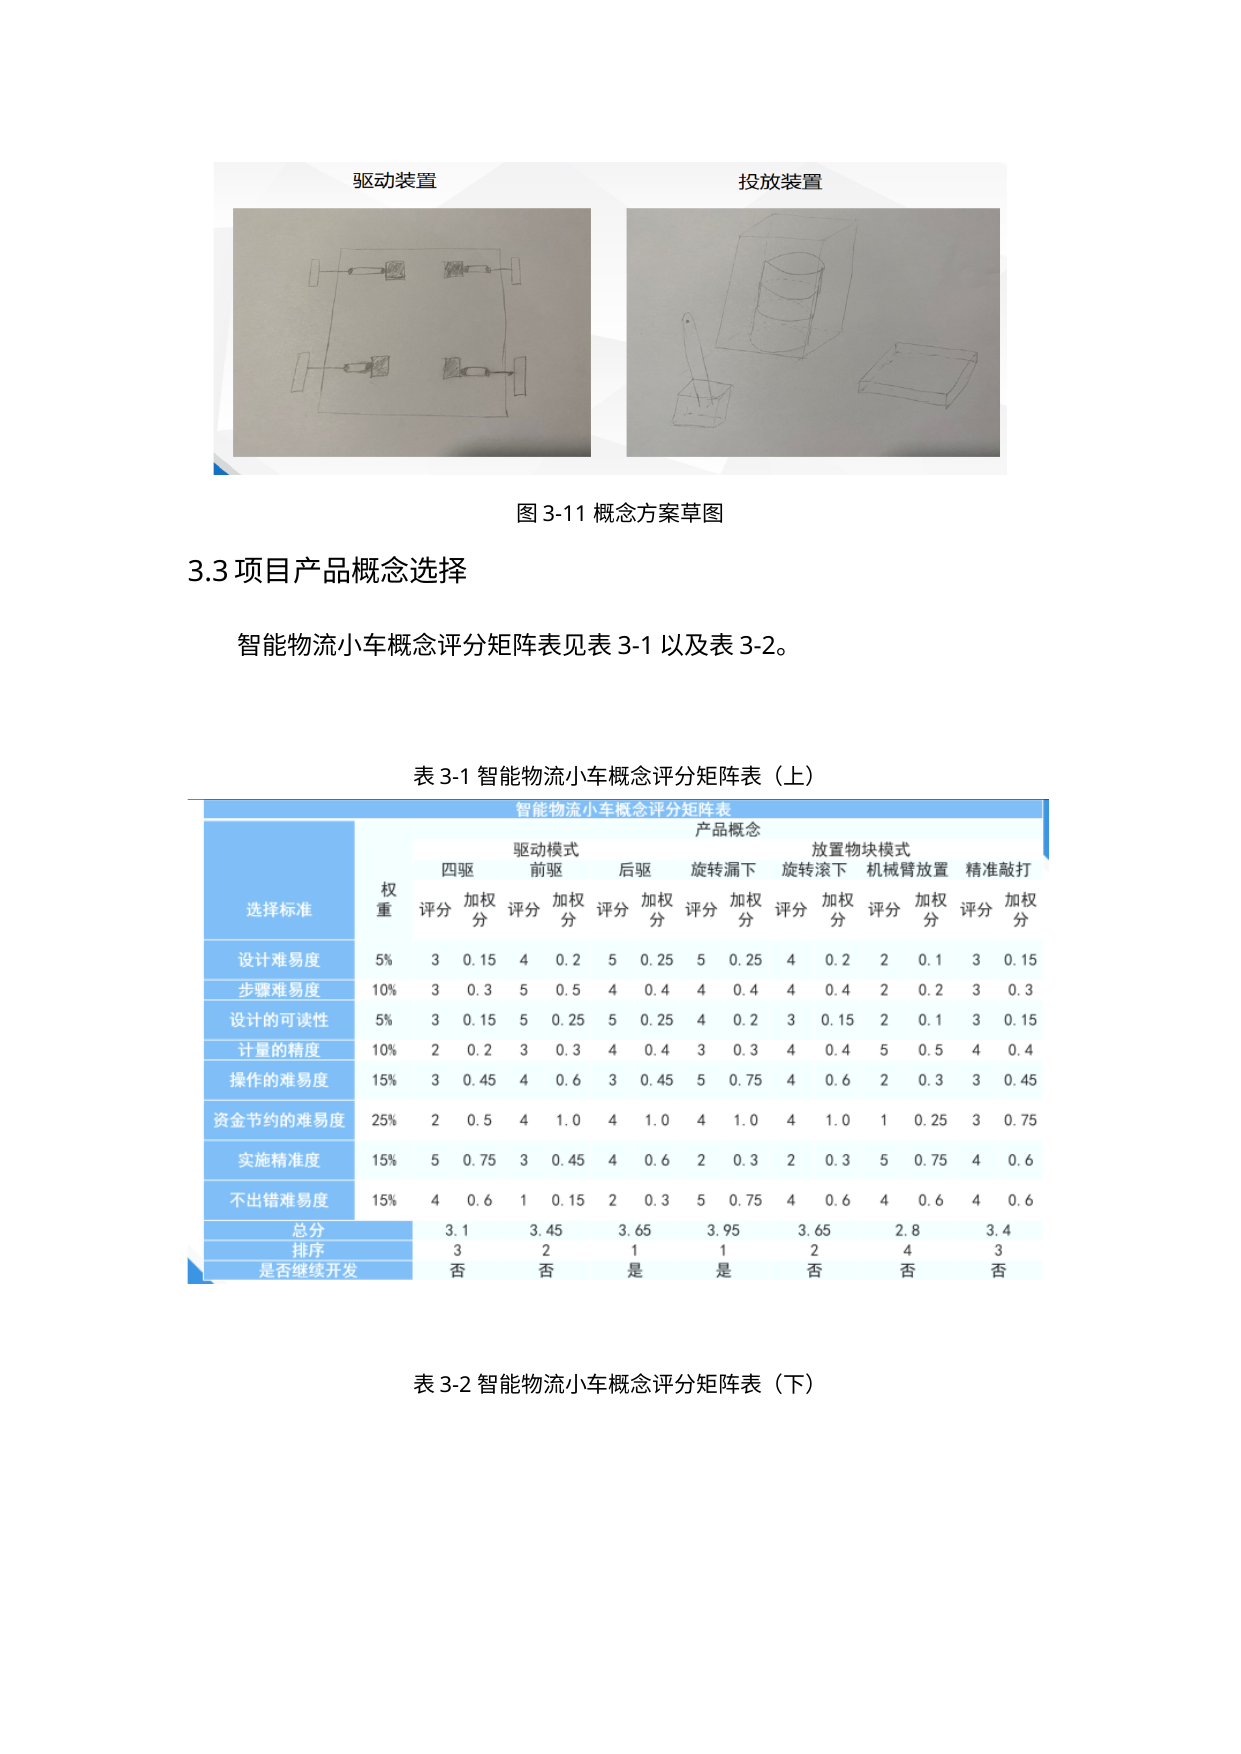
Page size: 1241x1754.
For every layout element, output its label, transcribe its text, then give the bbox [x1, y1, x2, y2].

text 智能物流小车概念评分矩阵表见表3-1以及表3-2。 [187, 611, 1053, 676]
text 表3-2 智能物流小车概念评分矩阵表（下） [187, 1367, 1053, 1399]
text 3.3项目产品概念选择 [187, 536, 1053, 601]
text 图3-11 概念方案草图 [187, 495, 1053, 528]
picture [187, 799, 1049, 1284]
picture [213, 162, 1007, 475]
text 表3-1 智能物流小车概念评分矩阵表（上） [187, 759, 1053, 791]
